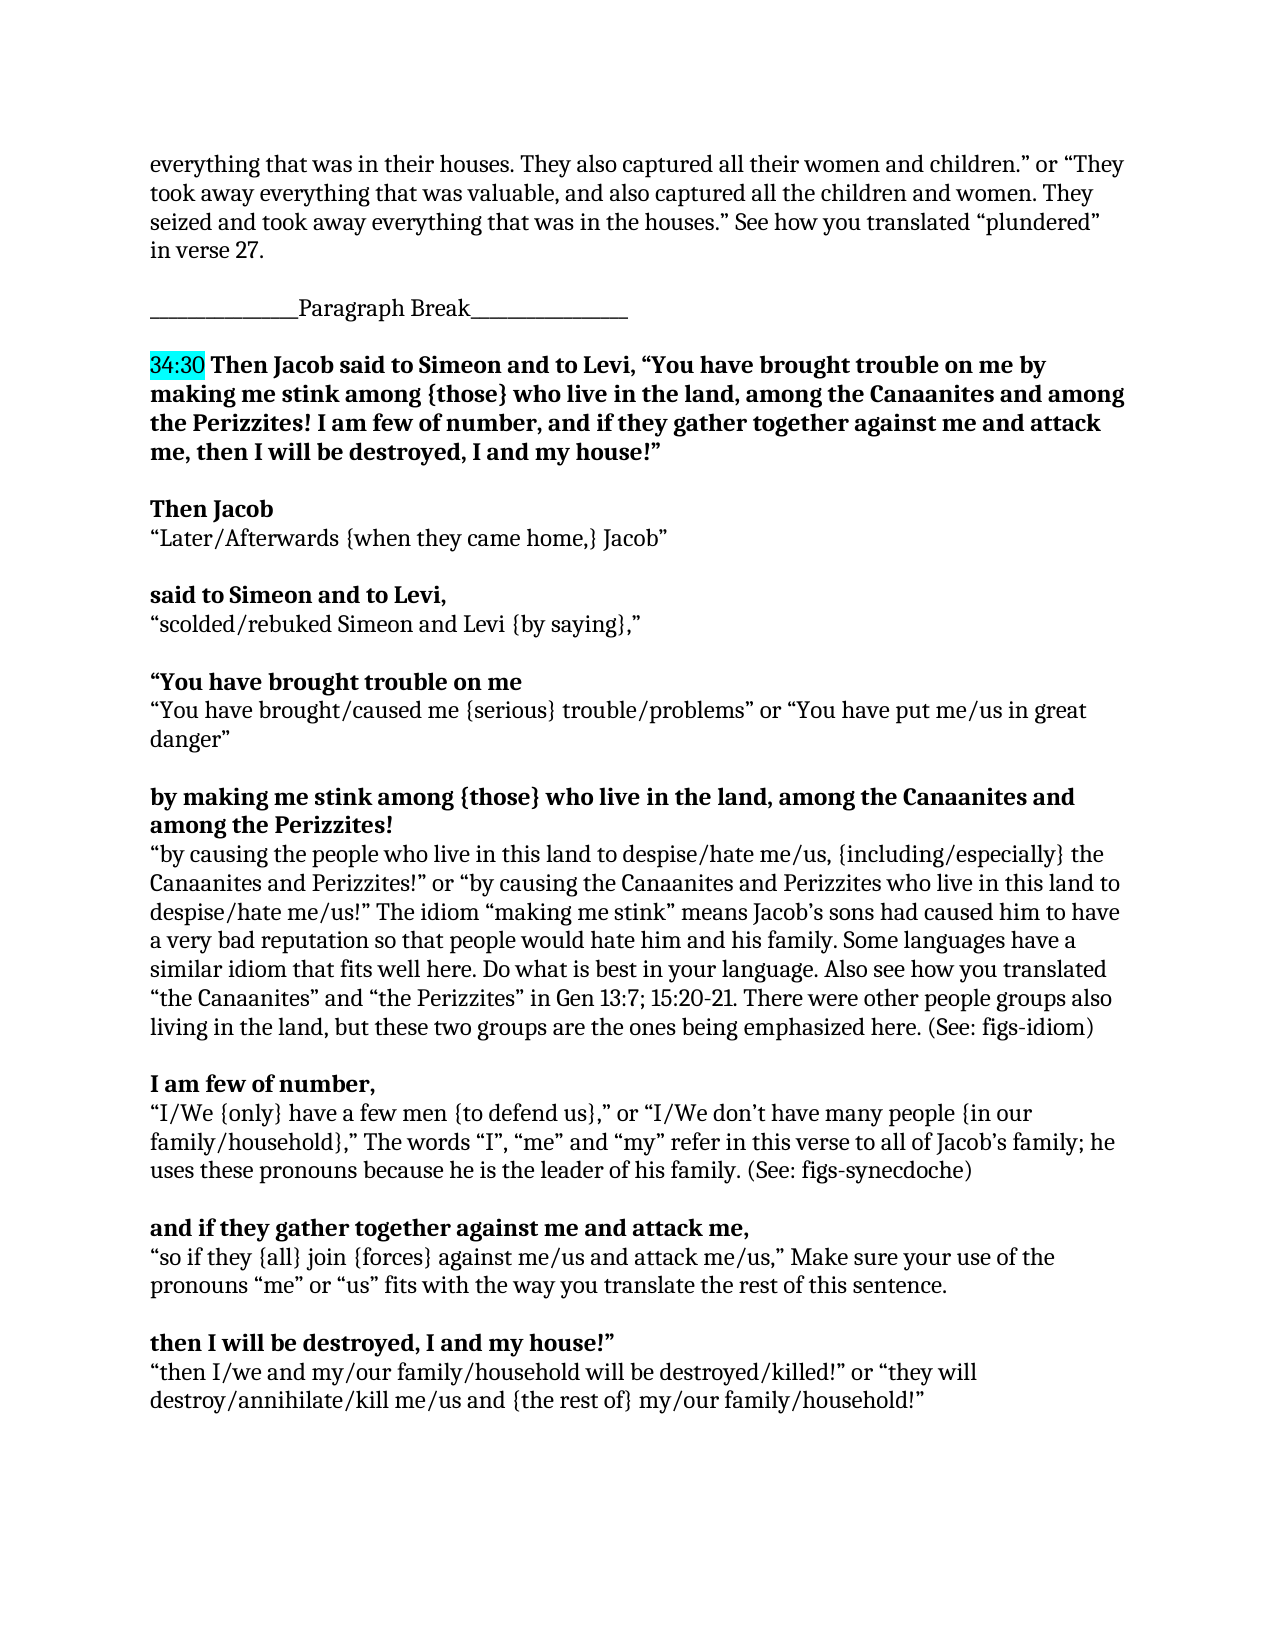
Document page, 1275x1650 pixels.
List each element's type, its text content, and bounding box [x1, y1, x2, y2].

text “You have brought trouble on me [150, 667, 1125, 696]
text I am few of number, [150, 1070, 1125, 1099]
text “I/We {only} have a few men {to defend us},” or “I/We don’t have many people {in our family/household},” The words “I”, “me” and “my” refer in this verse to all of Jacob’s family; he uses these pronouns because he is the leader of his family. (See: figs-synecdoche) [150, 1099, 1125, 1185]
text “by causing the people who live in this land to despise/hate me/us, {including/especially} the Canaanites and Perizzites!” or “by causing the Canaanites and Perizzites who live in this land to despise/hate me/us!” The idiom “making me stink” means Jacob’s sons had caused him to have a very bad reputation so that people would hate him and his family. Some languages have a similar idiom that fits well here. Do what is best in your language. Also see how you translated “the Canaanites” and “the Perizzites” in Gen 13:7; 15:20-21. There were other people groups also living in the land, but these two groups are the ones being emphasized here. (See: figs-idiom) [150, 840, 1125, 1041]
text ________________Paragraph Break_________________ [150, 294, 1125, 322]
text “then I/we and my/our family/household will be destroyed/killed!” or “they will destroy/annihilate/kill me/us and {the rest of} my/our family/household!” [150, 1357, 1125, 1415]
text “scolded/rebuked Simeon and Levi {by saying},” [150, 610, 1125, 639]
text “Later/Afterwards {when they came home,} Jacob” [150, 524, 1125, 552]
text “You have brought/caused me {serious} trouble/problems” or “You have put me/us in great danger” [150, 696, 1125, 754]
text and if they gather together against me and attack me, [150, 1214, 1125, 1242]
text then I will be destroyed, I and my house!” [150, 1329, 1125, 1357]
text said to Simeon and to Levi, [150, 581, 1125, 610]
text “so if they {all} join {forces} against me/us and attack me/us,” Make sure your use of the pronouns “me” or “us” fits with the way you translate the rest of this sentence. [150, 1242, 1125, 1300]
text Then Jacob [150, 495, 1125, 524]
text 34:30 Then Jacob said to Simeon and to Levi, “You have brought trouble on me by making me stink among {those} who live in the land, among the Canaanites and among the Perizzites! I am few of number, and if they gather together against me and attack me, then I will be destroyed, I and my house!” [150, 351, 1125, 466]
text by making me stink among {those} who live in the land, among the Canaanites and among the Perizzites! [150, 782, 1125, 840]
